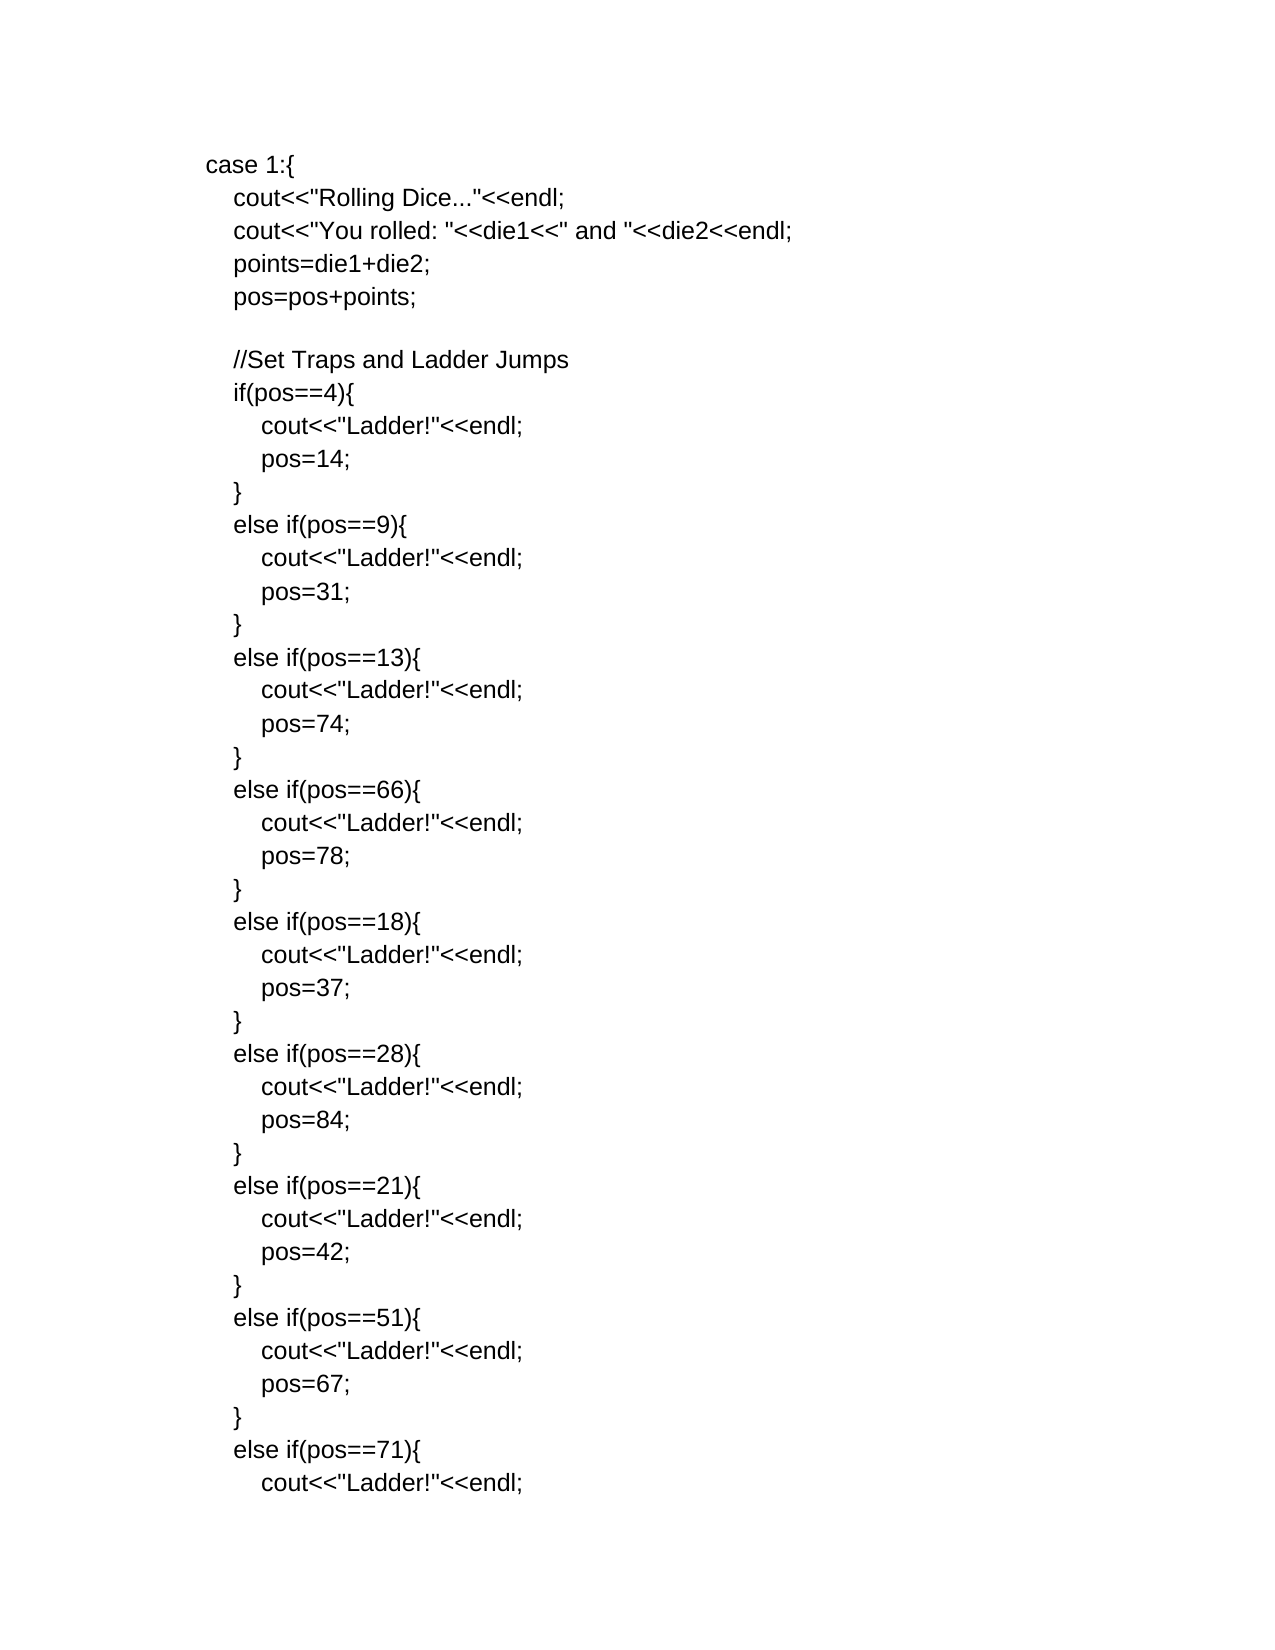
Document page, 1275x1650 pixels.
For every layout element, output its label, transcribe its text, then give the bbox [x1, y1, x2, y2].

text if(pos==4){ [150, 378, 1125, 407]
text pos=pos+points; [150, 282, 1125, 311]
text cout<<"Ladder!"<<endl; [150, 808, 1125, 836]
text points=die1+die2; [150, 249, 1125, 278]
text pos=84; [150, 1105, 1125, 1133]
text else if(pos==18){ [150, 907, 1125, 935]
text } [150, 1270, 1125, 1299]
text pos=31; [150, 576, 1125, 605]
text else if(pos==71){ [150, 1435, 1125, 1464]
text } [150, 1006, 1125, 1034]
text else if(pos==13){ [150, 642, 1125, 671]
text } [150, 742, 1125, 770]
text pos=74; [150, 708, 1125, 737]
text cout<<"Ladder!"<<endl; [150, 1336, 1125, 1365]
text else if(pos==51){ [150, 1303, 1125, 1332]
text } [150, 609, 1125, 638]
text pos=67; [150, 1369, 1125, 1398]
text cout<<"Rolling Dice..."<<endl; [150, 183, 1125, 212]
text cout<<"Ladder!"<<endl; [150, 1072, 1125, 1101]
text cout<<"Ladder!"<<endl; [150, 543, 1125, 572]
text cout<<"Ladder!"<<endl; [150, 1468, 1125, 1497]
text } [150, 1138, 1125, 1167]
text cout<<"Ladder!"<<endl; [150, 676, 1125, 704]
text else if(pos==21){ [150, 1171, 1125, 1199]
text else if(pos==9){ [150, 510, 1125, 539]
text pos=14; [150, 444, 1125, 473]
text else if(pos==28){ [150, 1039, 1125, 1067]
text cout<<"You rolled: "<<die1<<" and "<<die2<<endl; [150, 216, 1125, 245]
text cout<<"Ladder!"<<endl; [150, 1204, 1125, 1233]
text //Set Traps and Ladder Jumps [150, 345, 1125, 374]
text cout<<"Ladder!"<<endl; [150, 411, 1125, 440]
text pos=37; [150, 973, 1125, 1001]
text } [150, 1402, 1125, 1431]
text } [150, 477, 1125, 506]
text pos=78; [150, 841, 1125, 869]
text cout<<"Ladder!"<<endl; [150, 940, 1125, 968]
text case 1:{ [150, 150, 1125, 179]
text else if(pos==66){ [150, 774, 1125, 803]
text } [150, 874, 1125, 902]
text pos=42; [150, 1237, 1125, 1266]
